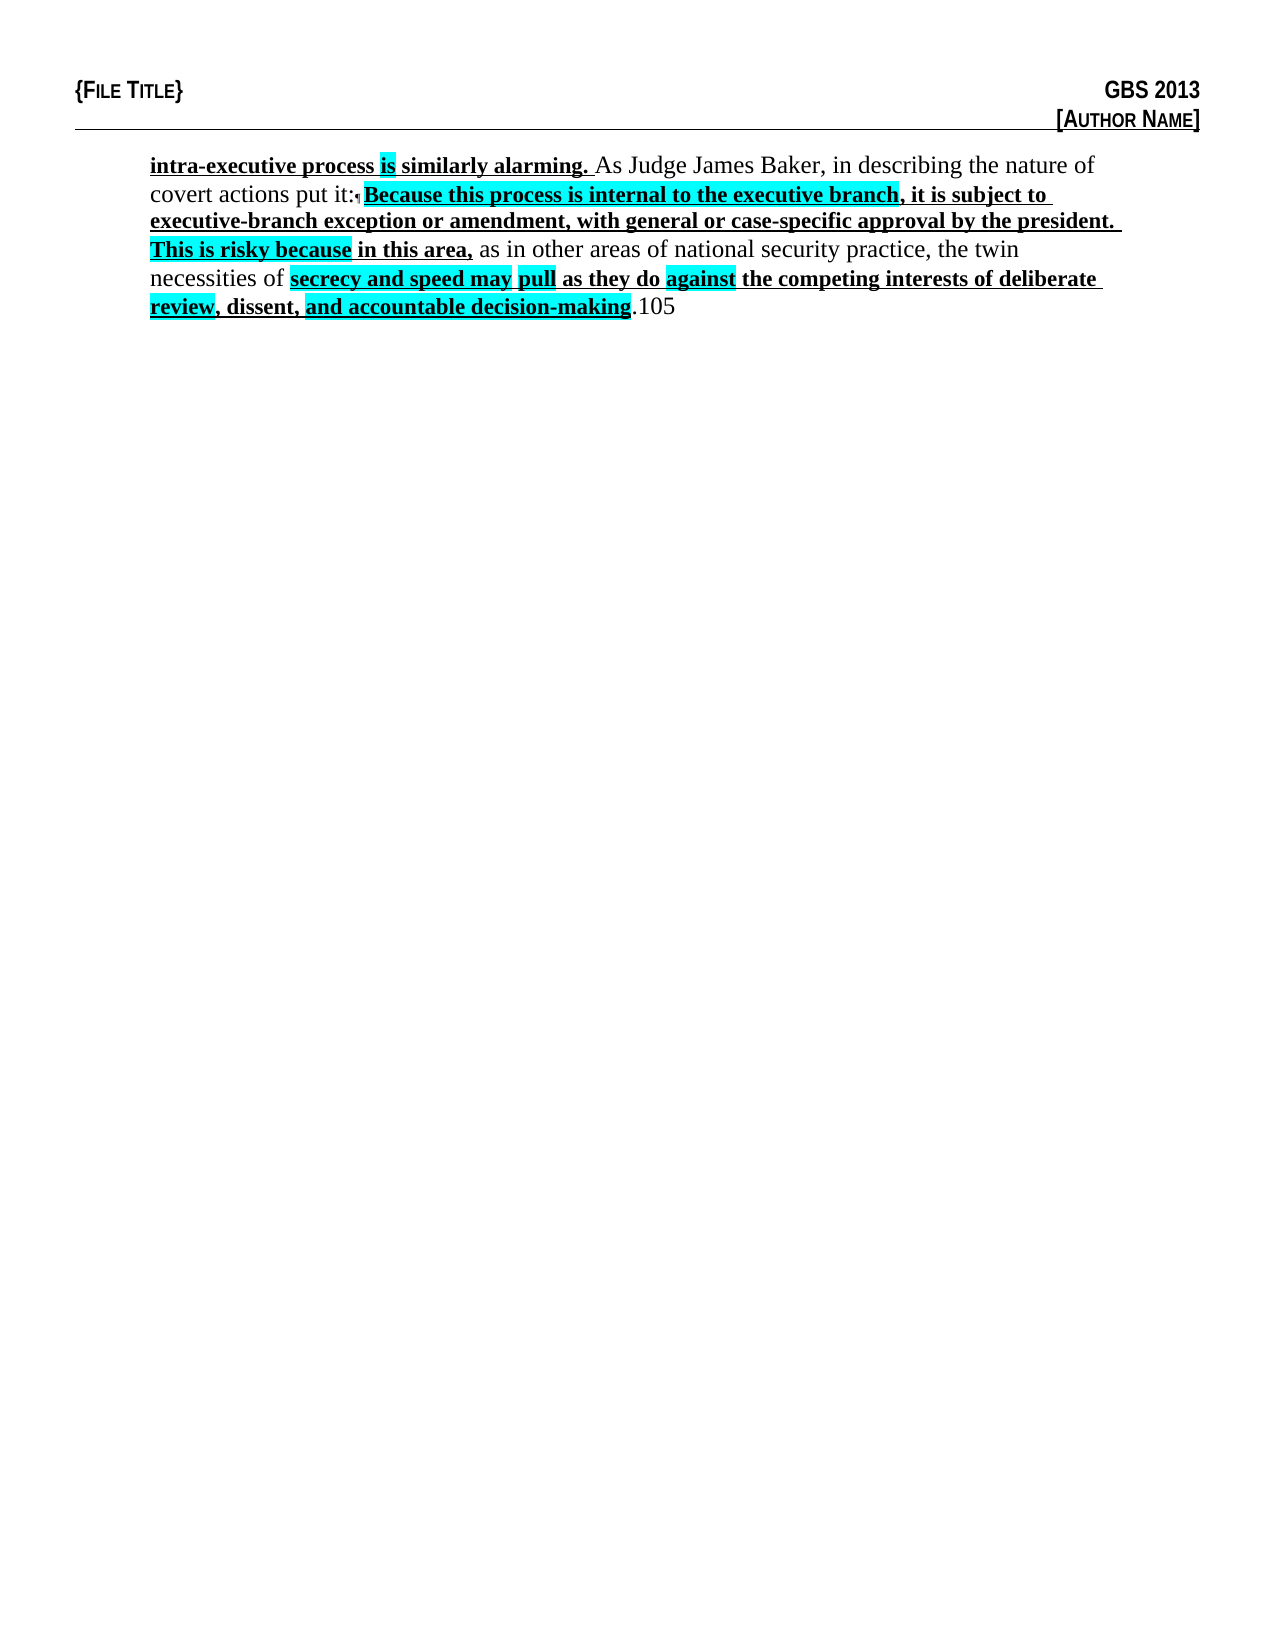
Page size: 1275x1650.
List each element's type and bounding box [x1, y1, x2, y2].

text [150, 150, 1125, 320]
